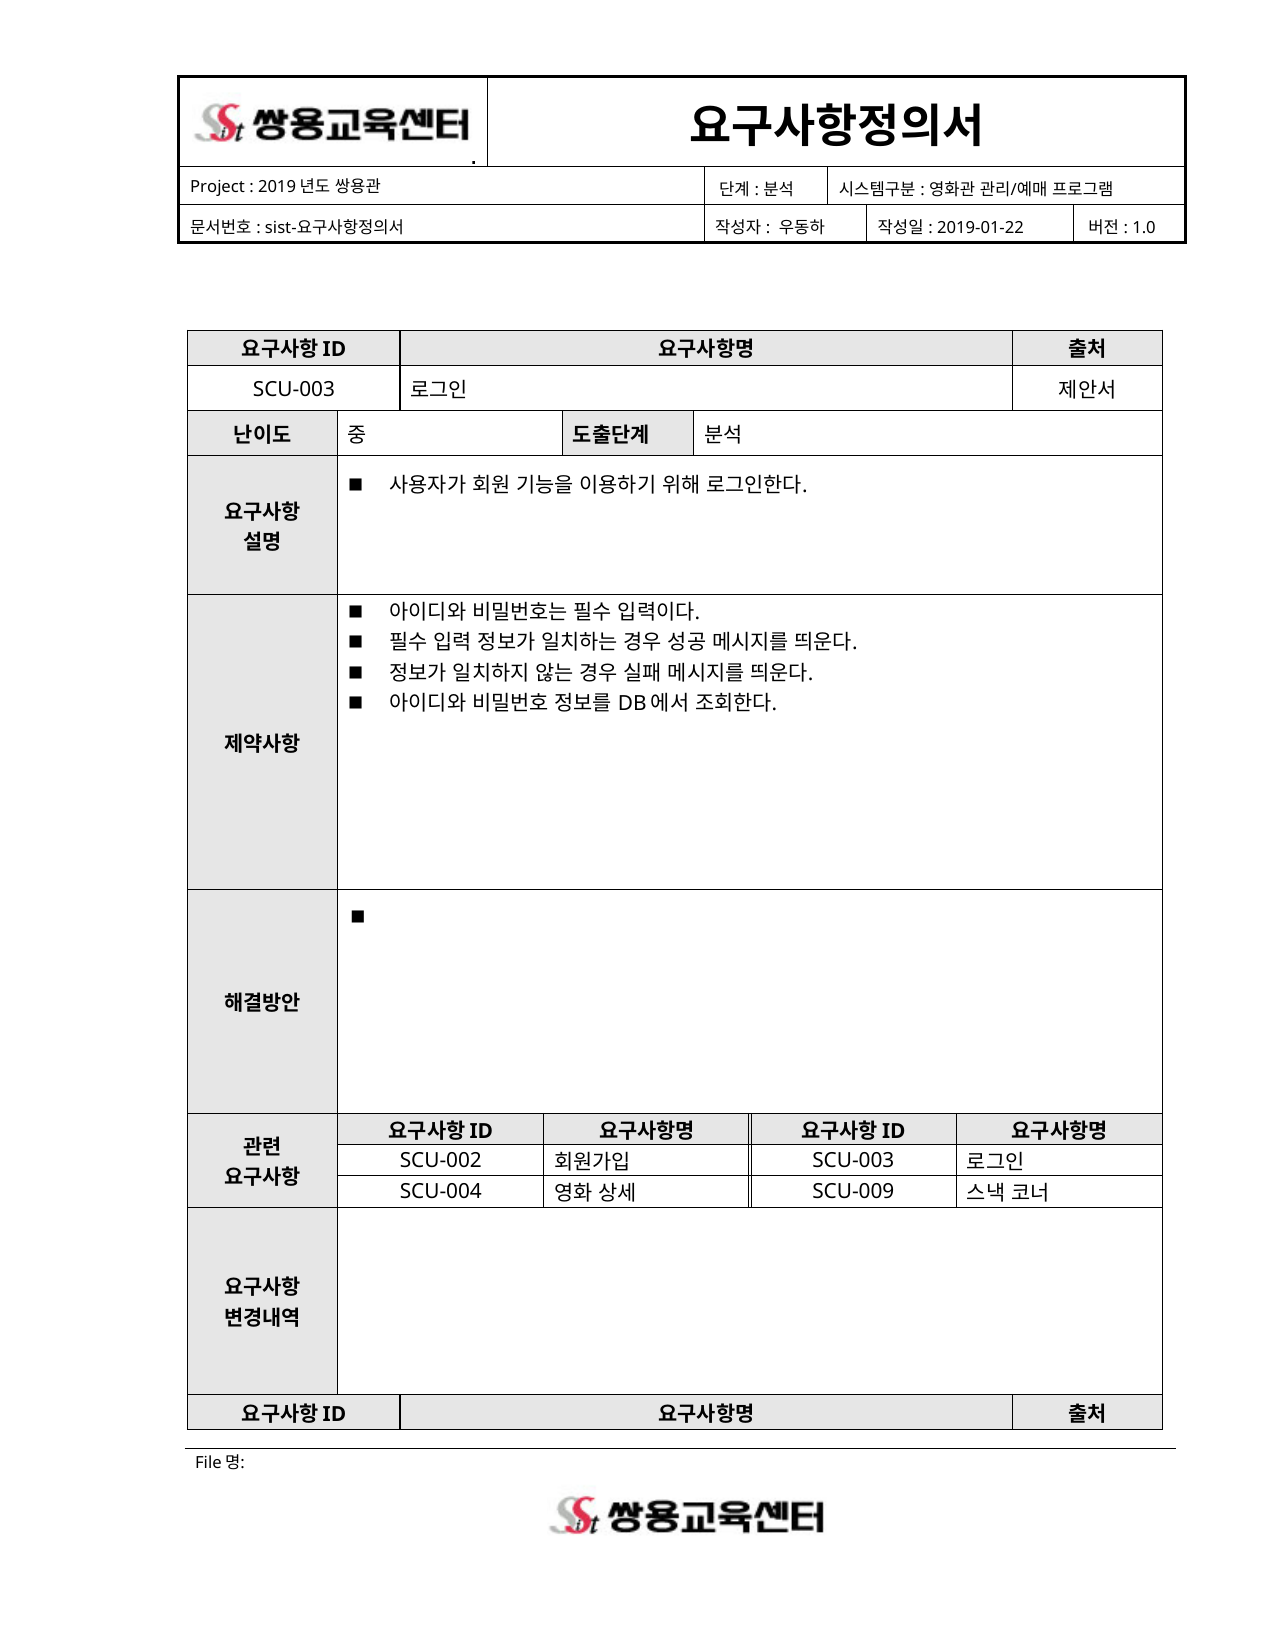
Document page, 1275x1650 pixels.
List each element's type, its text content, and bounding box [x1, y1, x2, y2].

table_cell 중 [338, 411, 562, 455]
table_cell 요구사항명 [957, 1114, 1162, 1144]
table_cell 분석 [694, 411, 1162, 455]
table_cell 관련 요구사항 [188, 1114, 337, 1207]
table_header 요구사항명 [401, 331, 1012, 365]
table_cell 요구사항명 [544, 1114, 748, 1144]
table_cell 로그인 [957, 1145, 1162, 1175]
table_cell [338, 1208, 1162, 1394]
table_cell 요구사항명 [401, 1395, 1012, 1429]
table_cell 도출단계 [563, 411, 693, 455]
table_cell SCU-003 [752, 1145, 956, 1175]
table_cell 출처 [1013, 1395, 1162, 1429]
table_header 출처 [1013, 331, 1162, 365]
table_cell 요구사항 설명 [188, 456, 337, 594]
table_cell 영화 상세 [544, 1176, 748, 1207]
table_cell 아이디와 비밀번호는 필수 입력이다. 필수 입력 정보가 일치하는 경우 성공 메시지를 띄운다. 정보가 일치하지 않는 경우 실패 메시지를 띄운다. 아이디와 비밀번호 정보를 DB에서 조회한다. [338, 595, 1162, 889]
table_cell 회원가입 [544, 1145, 748, 1175]
table_header 요구사항ID [188, 331, 399, 365]
table_cell 해결방안 [188, 890, 337, 1113]
table_cell SCU-003 [188, 366, 399, 410]
picture [547, 1473, 828, 1556]
table_cell SCU-009 [752, 1176, 956, 1207]
table_cell 로그인 [401, 366, 1012, 410]
table_cell 제안서 [1013, 366, 1162, 410]
table_cell 요구사항ID [338, 1114, 543, 1144]
table_cell SCU-004 [338, 1176, 543, 1207]
table_cell 사용자가 회원 기능을 이용하기 위해 로그인한다. [338, 456, 1162, 594]
table_cell 요구사항 변경내역 [188, 1208, 337, 1394]
table_cell 스낵 코너 [957, 1176, 1162, 1207]
table_cell SCU-002 [338, 1145, 543, 1175]
table_cell 요구사항ID [752, 1114, 956, 1144]
table_cell 난이도 [188, 411, 337, 455]
table_cell [338, 890, 1162, 1113]
table_cell 요구사항ID [188, 1395, 399, 1429]
table_cell 제약사항 [188, 595, 337, 889]
picture [192, 81, 475, 164]
